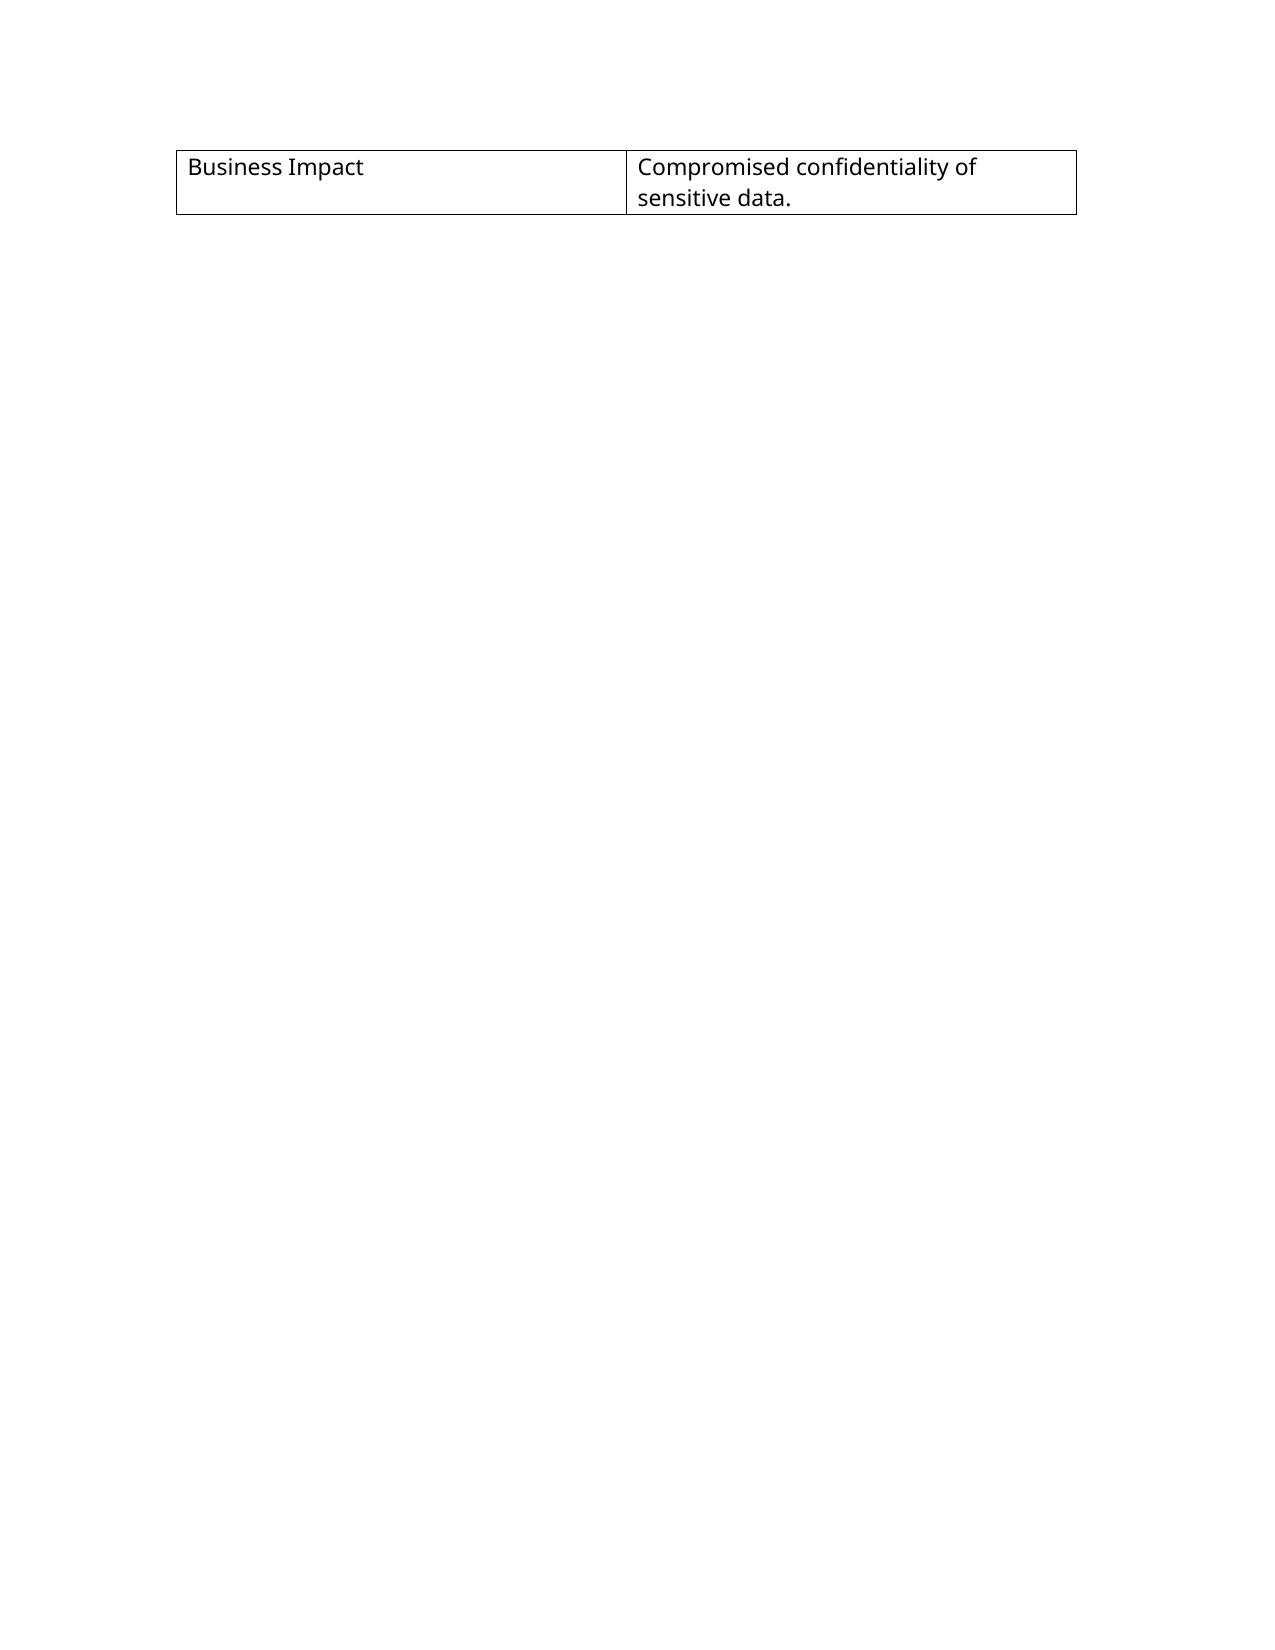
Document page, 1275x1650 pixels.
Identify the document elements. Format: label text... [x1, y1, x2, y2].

table_cell Compromised confidentiality of sensitive data. [627, 151, 1076, 213]
table_cell Business Impact [177, 151, 626, 213]
